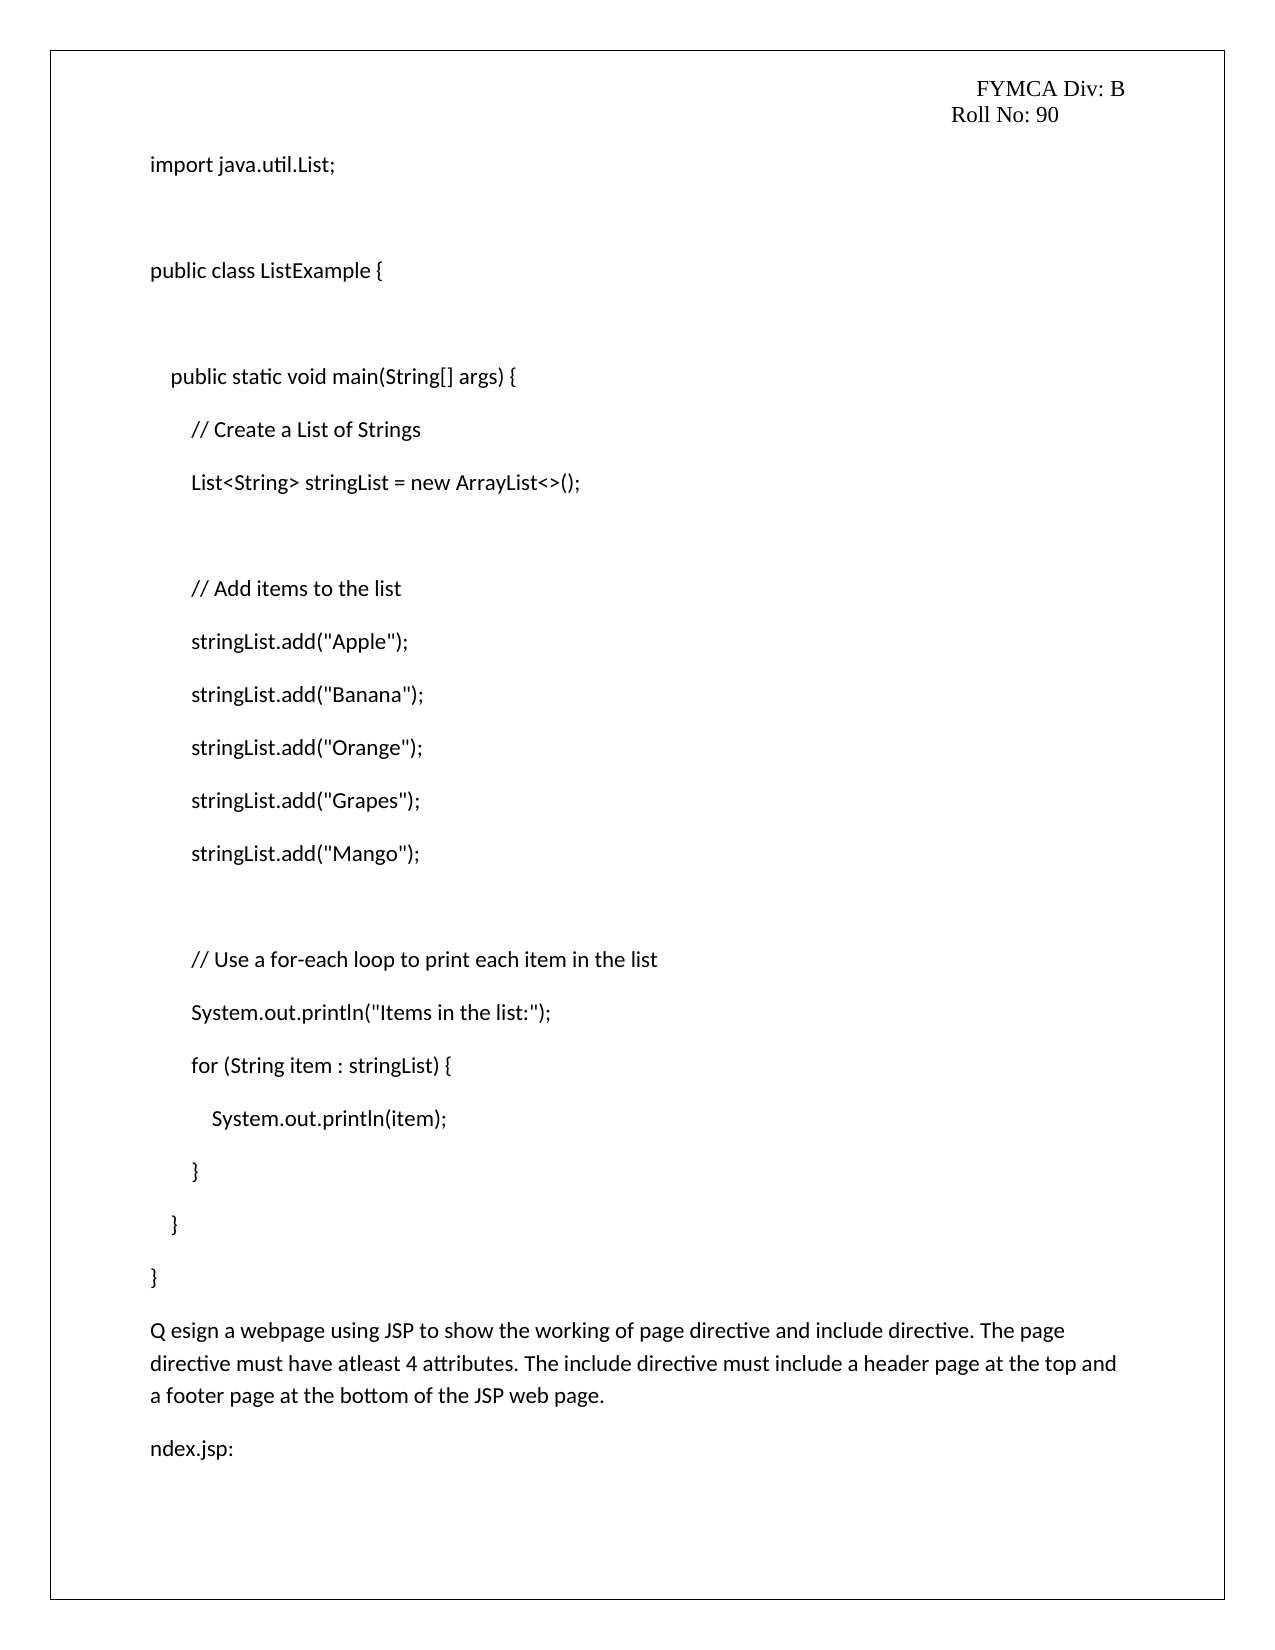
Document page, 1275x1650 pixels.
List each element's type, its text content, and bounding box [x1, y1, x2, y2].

text List<String> stringList = new ArrayList<>(); [150, 468, 1125, 496]
text stringList.add("Banana"); [150, 680, 1125, 708]
text // Use a for-each loop to print each item in the list [150, 945, 1125, 973]
text public class ListExample { [150, 256, 1125, 284]
text // Add items to the list [150, 574, 1125, 602]
text } [150, 1210, 1125, 1238]
text for (String item : stringList) { [150, 1051, 1125, 1079]
text stringList.add("Orange"); [150, 733, 1125, 761]
text System.out.println(item); [150, 1104, 1125, 1132]
text public static void main(String[] args) { [150, 362, 1125, 390]
text System.out.println("Items in the list:"); [150, 998, 1125, 1026]
text Q esign a webpage using JSP to show the working of page directive and include directive. The page directive must have atleast 4 attributes. The include directive must include a header page at the top and a footer page at the bottom of the JSP web page. [150, 1316, 1125, 1409]
text ndex.jsp: [150, 1434, 1125, 1462]
text import java.util.List; [150, 150, 1125, 178]
text } [150, 1263, 1125, 1291]
text } [150, 1157, 1125, 1185]
text stringList.add("Mango"); [150, 839, 1125, 867]
text stringList.add("Grapes"); [150, 786, 1125, 814]
text stringList.add("Apple"); [150, 627, 1125, 655]
text // Create a List of Strings [150, 415, 1125, 443]
